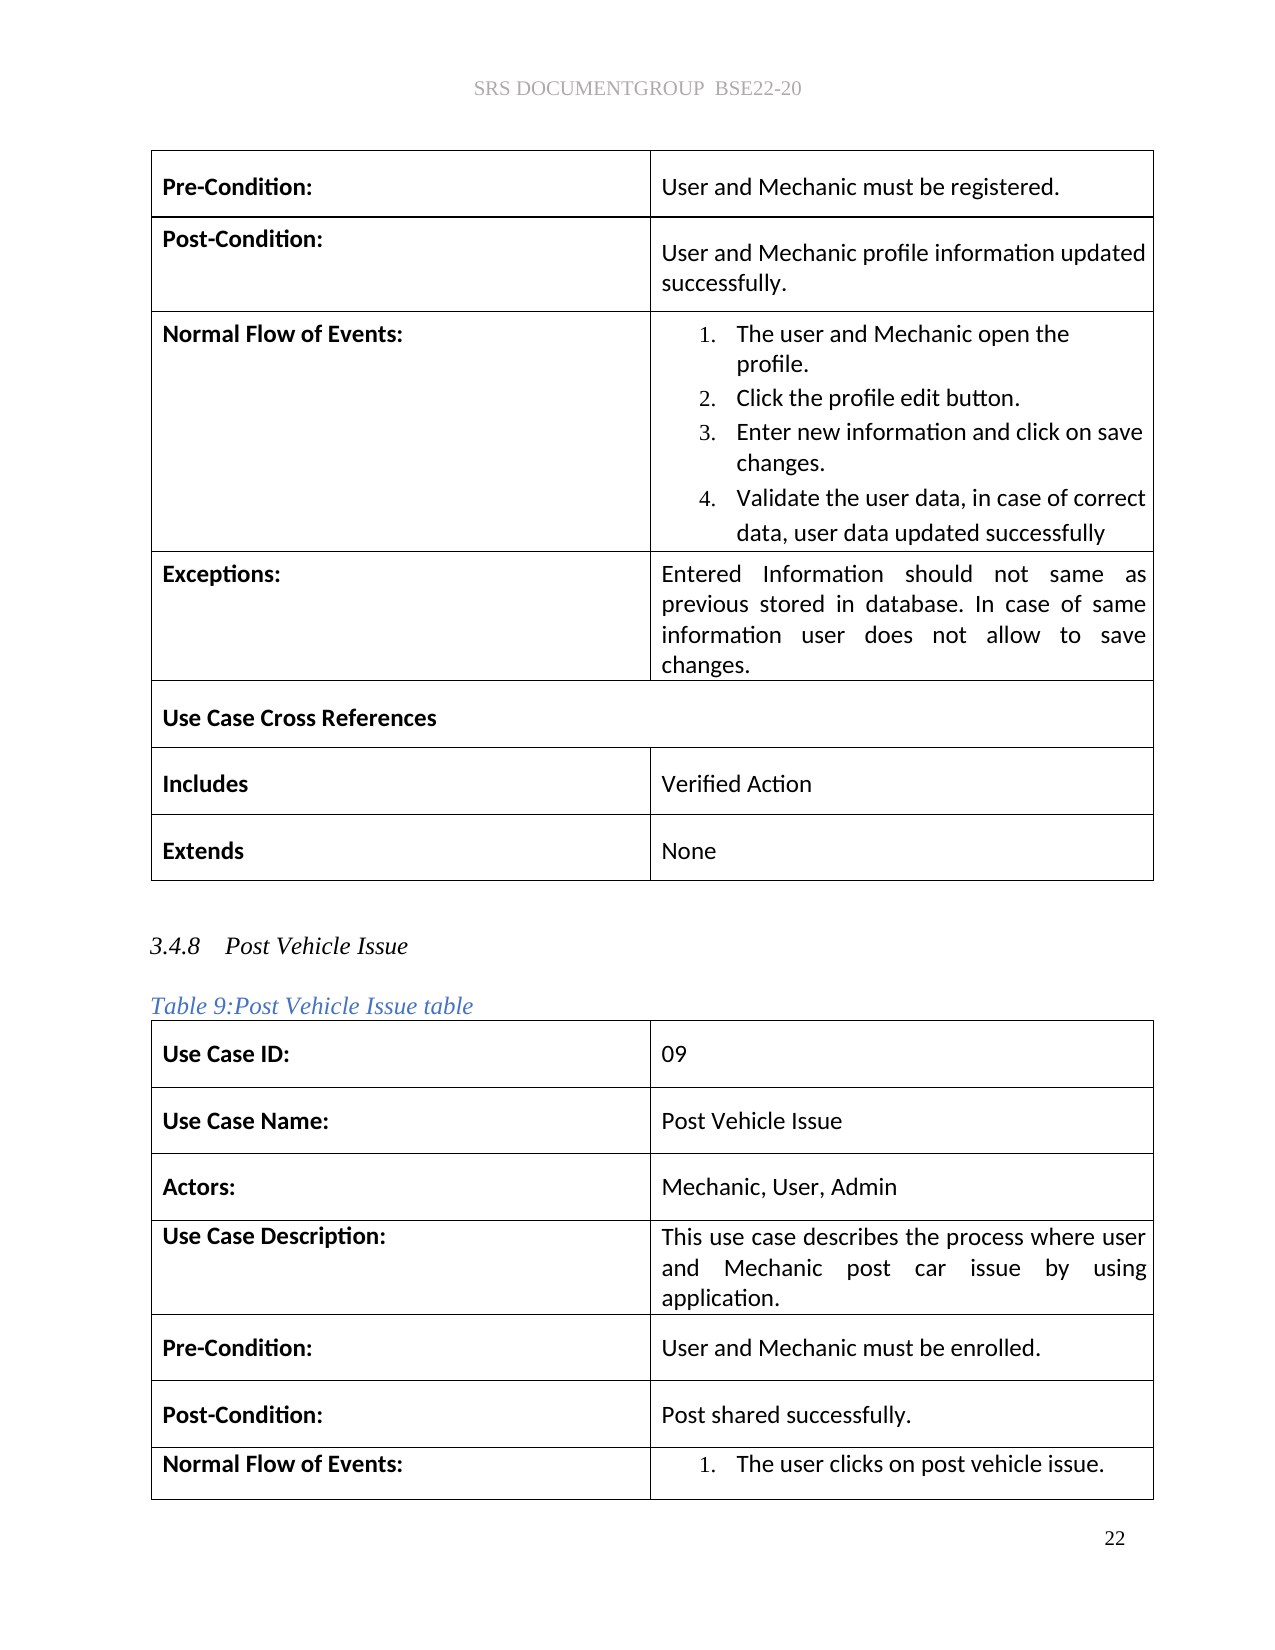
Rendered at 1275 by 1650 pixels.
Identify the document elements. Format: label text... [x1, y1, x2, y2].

table_cell Includes [152, 748, 650, 813]
table_cell Pre-Condition: [152, 1315, 650, 1380]
table_cell Extends [152, 815, 650, 880]
table_cell Post-Condition: [152, 1381, 650, 1447]
table_cell The user and Mechanic open the profile. Click the profile edit button. Enter new information and click on save changes. Validate the user data, in case of correct data, user data updated successfully [651, 312, 1153, 551]
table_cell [651, 1448, 1153, 1499]
table_header 09 [651, 1021, 1153, 1087]
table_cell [152, 1448, 650, 1499]
table_cell [650, 681, 1153, 747]
table_cell Use Case Name: [152, 1088, 650, 1153]
table_cell Normal Flow of Events: [152, 312, 650, 551]
table_cell This use case describes the process where user and Mechanic post car issue by using application. [651, 1221, 1153, 1314]
table_cell User and Mechanic must be registered. [651, 151, 1153, 216]
table_cell Entered Information should not same as previous stored in database. In case of same information user does not allow to save changes. [651, 552, 1153, 680]
subtitle Post Vehicle Issue [150, 931, 1125, 960]
table_cell Post-Condition: [152, 218, 650, 311]
table_header Use Case ID: [152, 1021, 650, 1087]
table_cell Post shared successfully. [651, 1381, 1153, 1447]
table_cell Actors: [152, 1154, 650, 1219]
table_cell None [651, 815, 1153, 880]
table_cell Exceptions: [152, 552, 650, 680]
table_cell Use Case Cross References [152, 681, 650, 747]
table_cell Mechanic, User, Admin [651, 1154, 1153, 1219]
table_cell User and Mechanic profile information updated successfully. [651, 218, 1153, 311]
table_cell Use Case Description: [152, 1221, 650, 1314]
table_cell Verified Action [651, 748, 1153, 813]
text Table 9:Post Vehicle Issue table [150, 991, 1125, 1020]
table_cell Post Vehicle Issue [651, 1088, 1153, 1153]
table_cell User and Mechanic must be enrolled. [651, 1315, 1153, 1380]
table_cell Pre-Condition: [152, 151, 650, 216]
